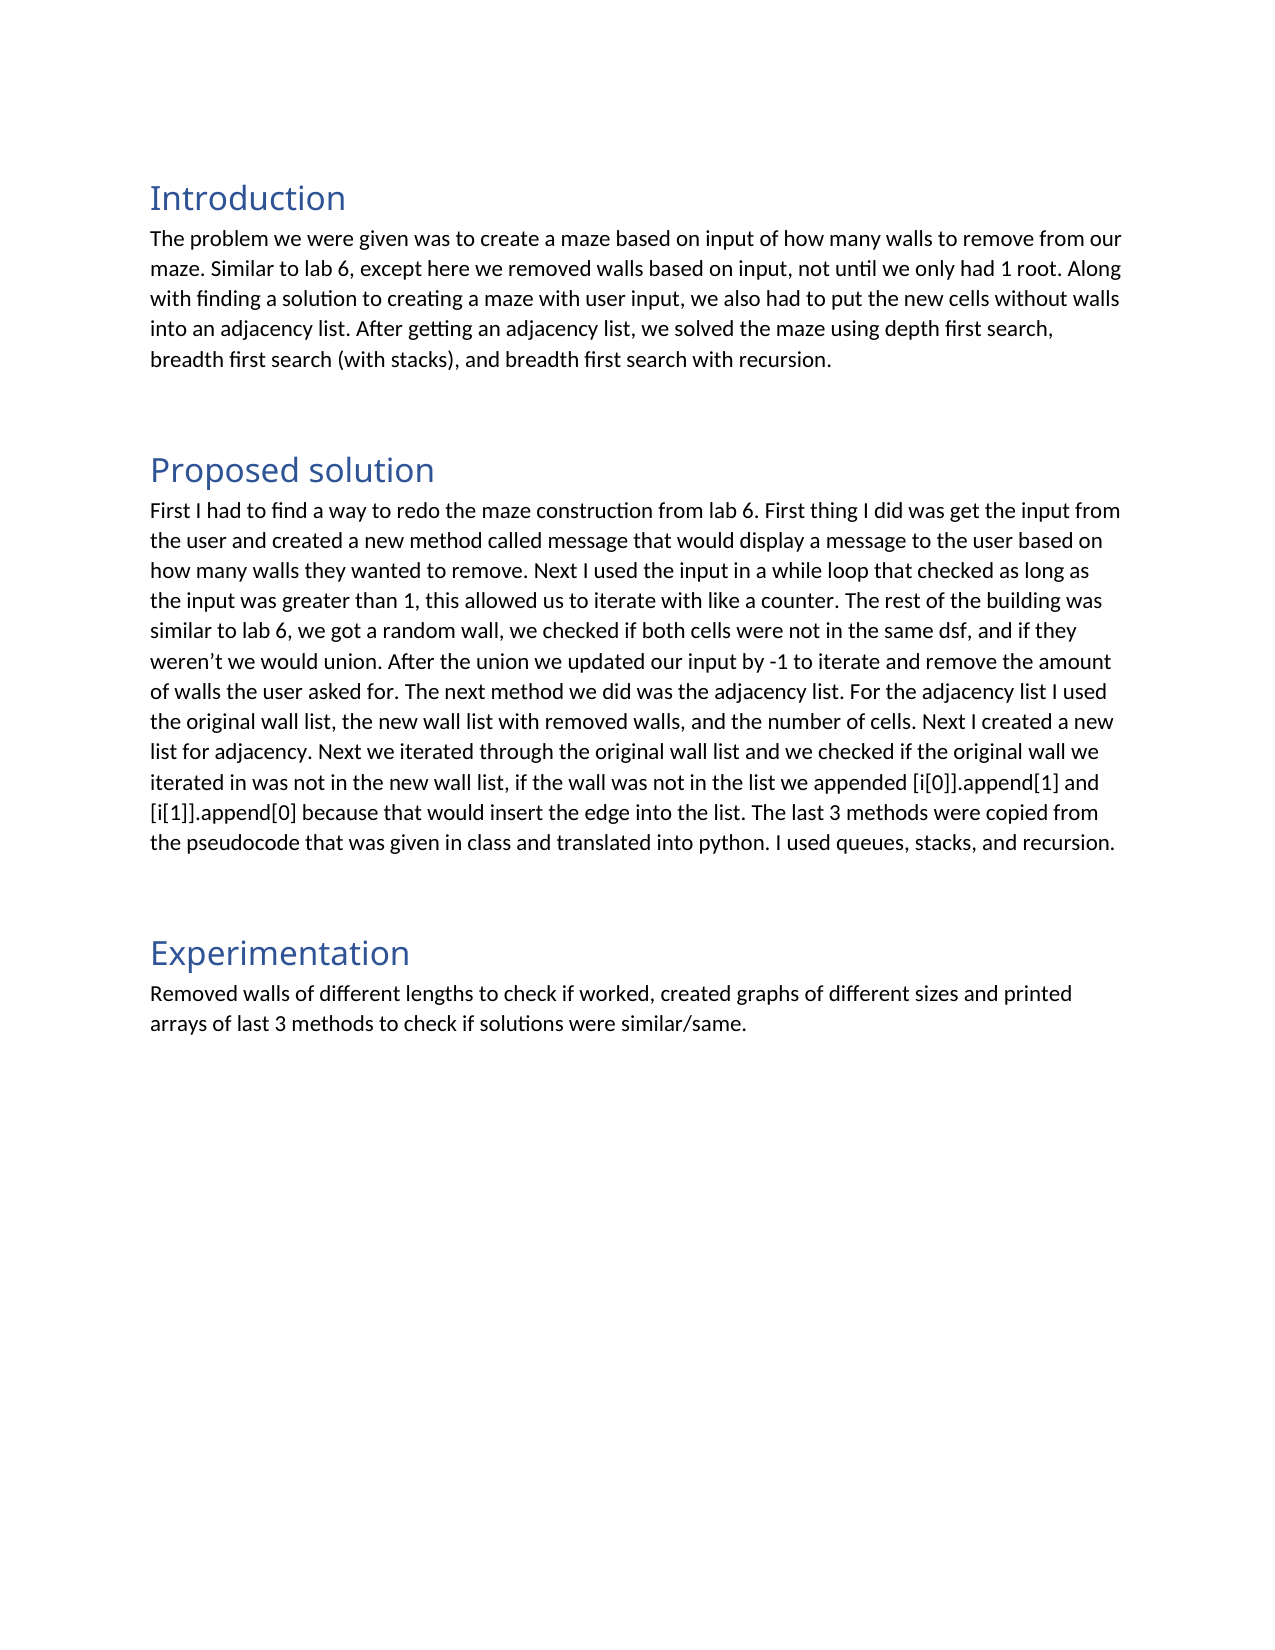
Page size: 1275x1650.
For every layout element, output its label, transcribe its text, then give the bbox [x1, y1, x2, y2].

text The problem we were given was to create a maze based on input of how many walls to remove from our maze. Similar to lab 6, except here we removed walls based on input, not until we only had 1 root. Along with finding a solution to creating a maze with user input, we also had to put the new cells without walls into an adjacency list. After getting an adjacency list, we solved the maze using depth first search, breadth first search (with stacks), and breadth first search with recursion. [150, 224, 1125, 373]
text First I had to find a way to redo the maze construction from lab 6. First thing I did was get the input from the user and created a new method called message that would display a message to the user based on how many walls they wanted to remove. Next I used the input in a while loop that checked as long as the input was greater than 1, this allowed us to iterate with like a counter. The rest of the building was similar to lab 6, we got a random wall, we checked if both cells were not in the same dsf, and if they weren’t we would union. After the union we updated our input by -1 to iterate and remove the amount of walls the user asked for. The next method we did was the adjacency list. For the adjacency list I used the original wall list, the new wall list with removed walls, and the number of cells. Next I created a new list for adjacency. Next we iterated through the original wall list and we checked if the original wall we iterated in was not in the new wall list, if the wall was not in the list we appended [i[0]].append[1] and [i[1]].append[0] because that would insert the edge into the list. The last 3 methods were copied from the pseudocode that was given in class and translated into python. I used queues, stacks, and recursion. [150, 496, 1125, 856]
subtitle Experimentation [150, 930, 1125, 976]
subtitle Proposed solution [150, 447, 1125, 492]
text Removed walls of different lengths to check if worked, created graphs of different sizes and printed arrays of last 3 methods to check if solutions were similar/same. [150, 979, 1125, 1037]
subtitle Introduction [150, 175, 1125, 220]
